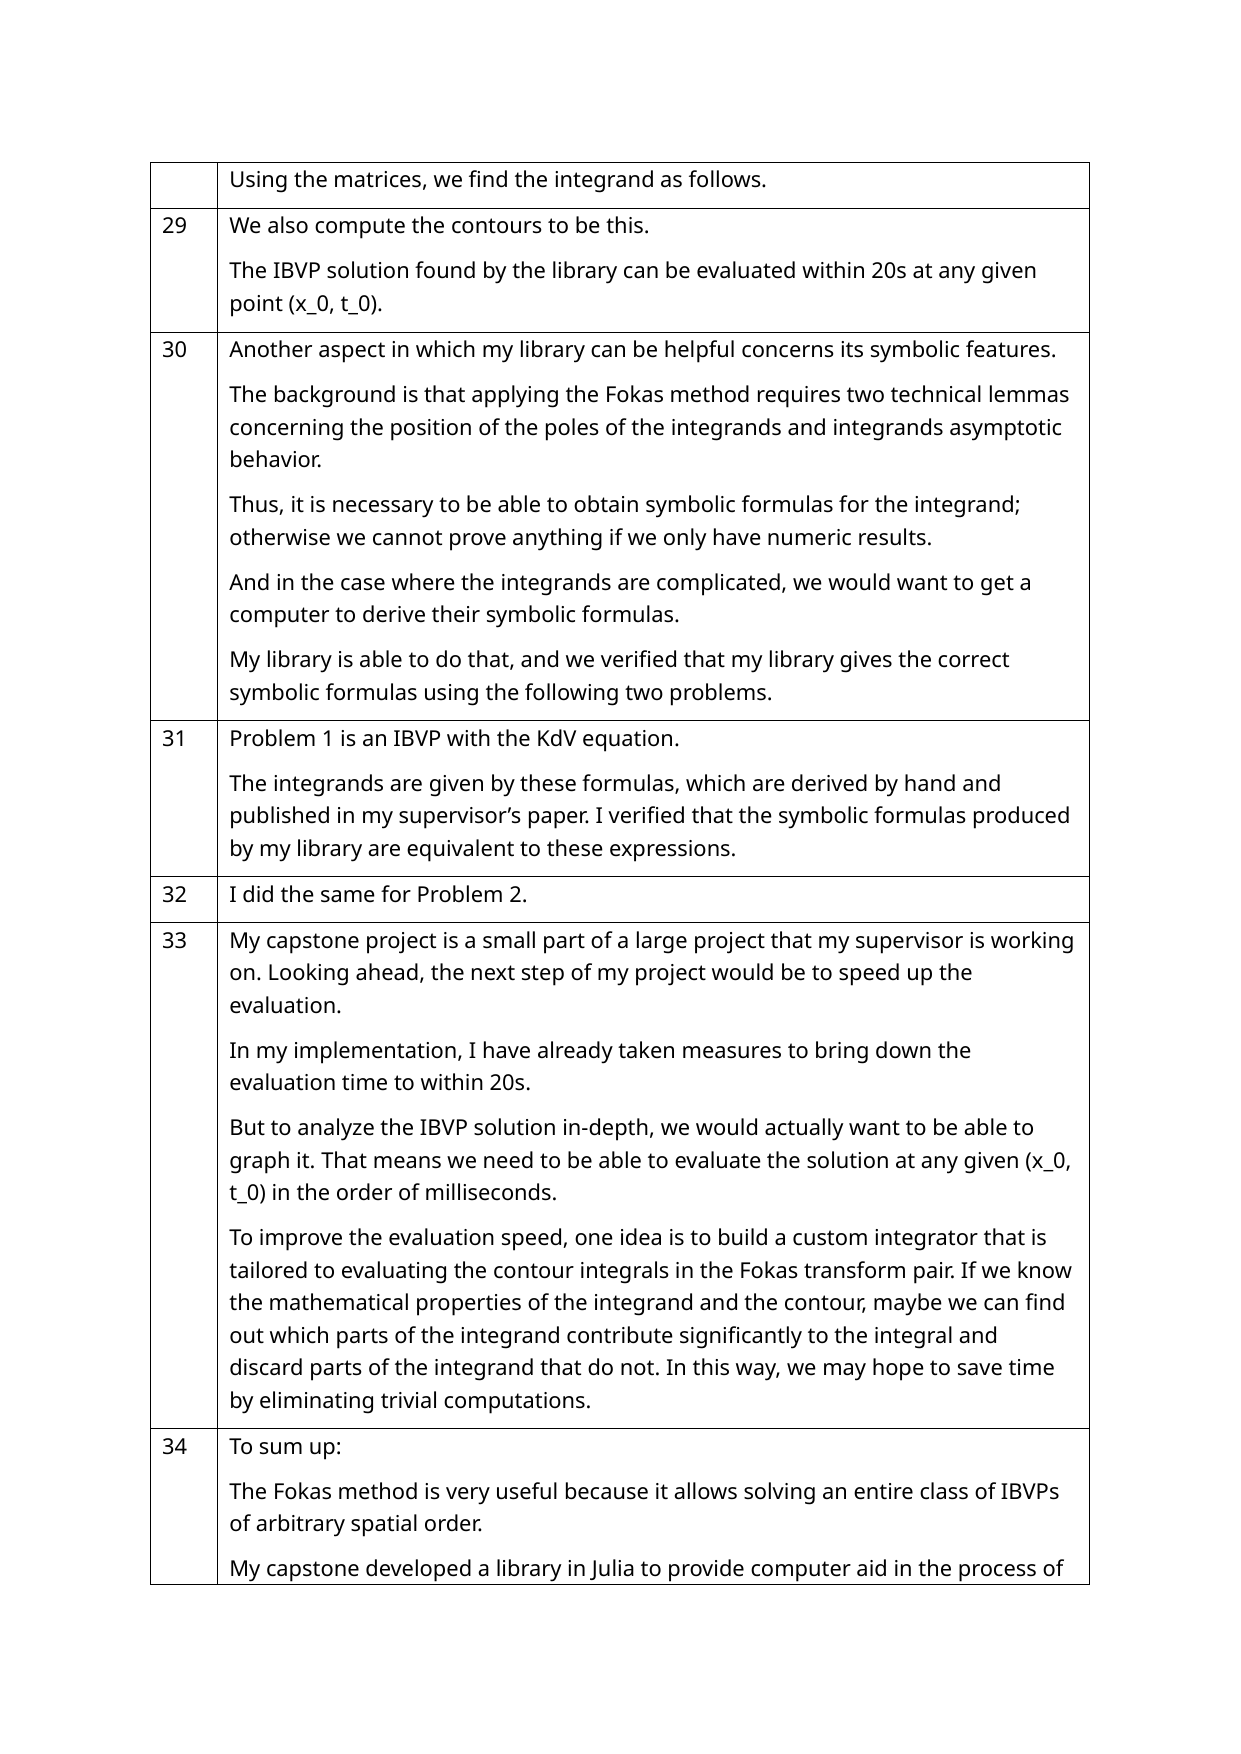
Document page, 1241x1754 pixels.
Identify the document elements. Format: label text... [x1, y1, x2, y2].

table_cell 34 [151, 1429, 217, 1584]
table_cell 29 [151, 209, 217, 332]
table_cell 32 [151, 877, 217, 922]
table_cell I did the same for Problem 2. [218, 877, 1089, 922]
table_cell Problem 1 is an IBVP with the KdV equation. The integrands are given by these formulas, which are derived by hand and published in my supervisor’s paper. I verified that the symbolic formulas produced by my library are equivalent to these expressions. [218, 721, 1089, 876]
table_cell 30 [151, 333, 217, 720]
table_cell We also compute the contours to be this. The IBVP solution found by the library can be evaluated within 20s at any given point (x_0, t_0). [218, 209, 1089, 332]
table_cell 28 [151, 163, 217, 208]
table_cell 33 [151, 923, 217, 1428]
table_cell 31 [151, 721, 217, 876]
table_cell My capstone project is a small part of a large project that my supervisor is working on. Looking ahead, the next step of my project would be to speed up the evaluation. In my implementation, I have already taken measures to bring down the evaluation time to within 20s. But to analyze the IBVP solution in-depth, we would actually want to be able to graph it. That means we need to be able to evaluate the solution at any given (x_0, t_0) in the order of milliseconds. To improve the evaluation speed, one idea is to build a custom integrator that is tailored to evaluating the contour integrals in the Fokas transform pair. If we know the mathematical properties of the integrand and the contour, maybe we can find out which parts of the integrand contribute significantly to the integral and discard parts of the integrand that do not. In this way, we may hope to save time by eliminating trivial computations. [218, 923, 1089, 1428]
